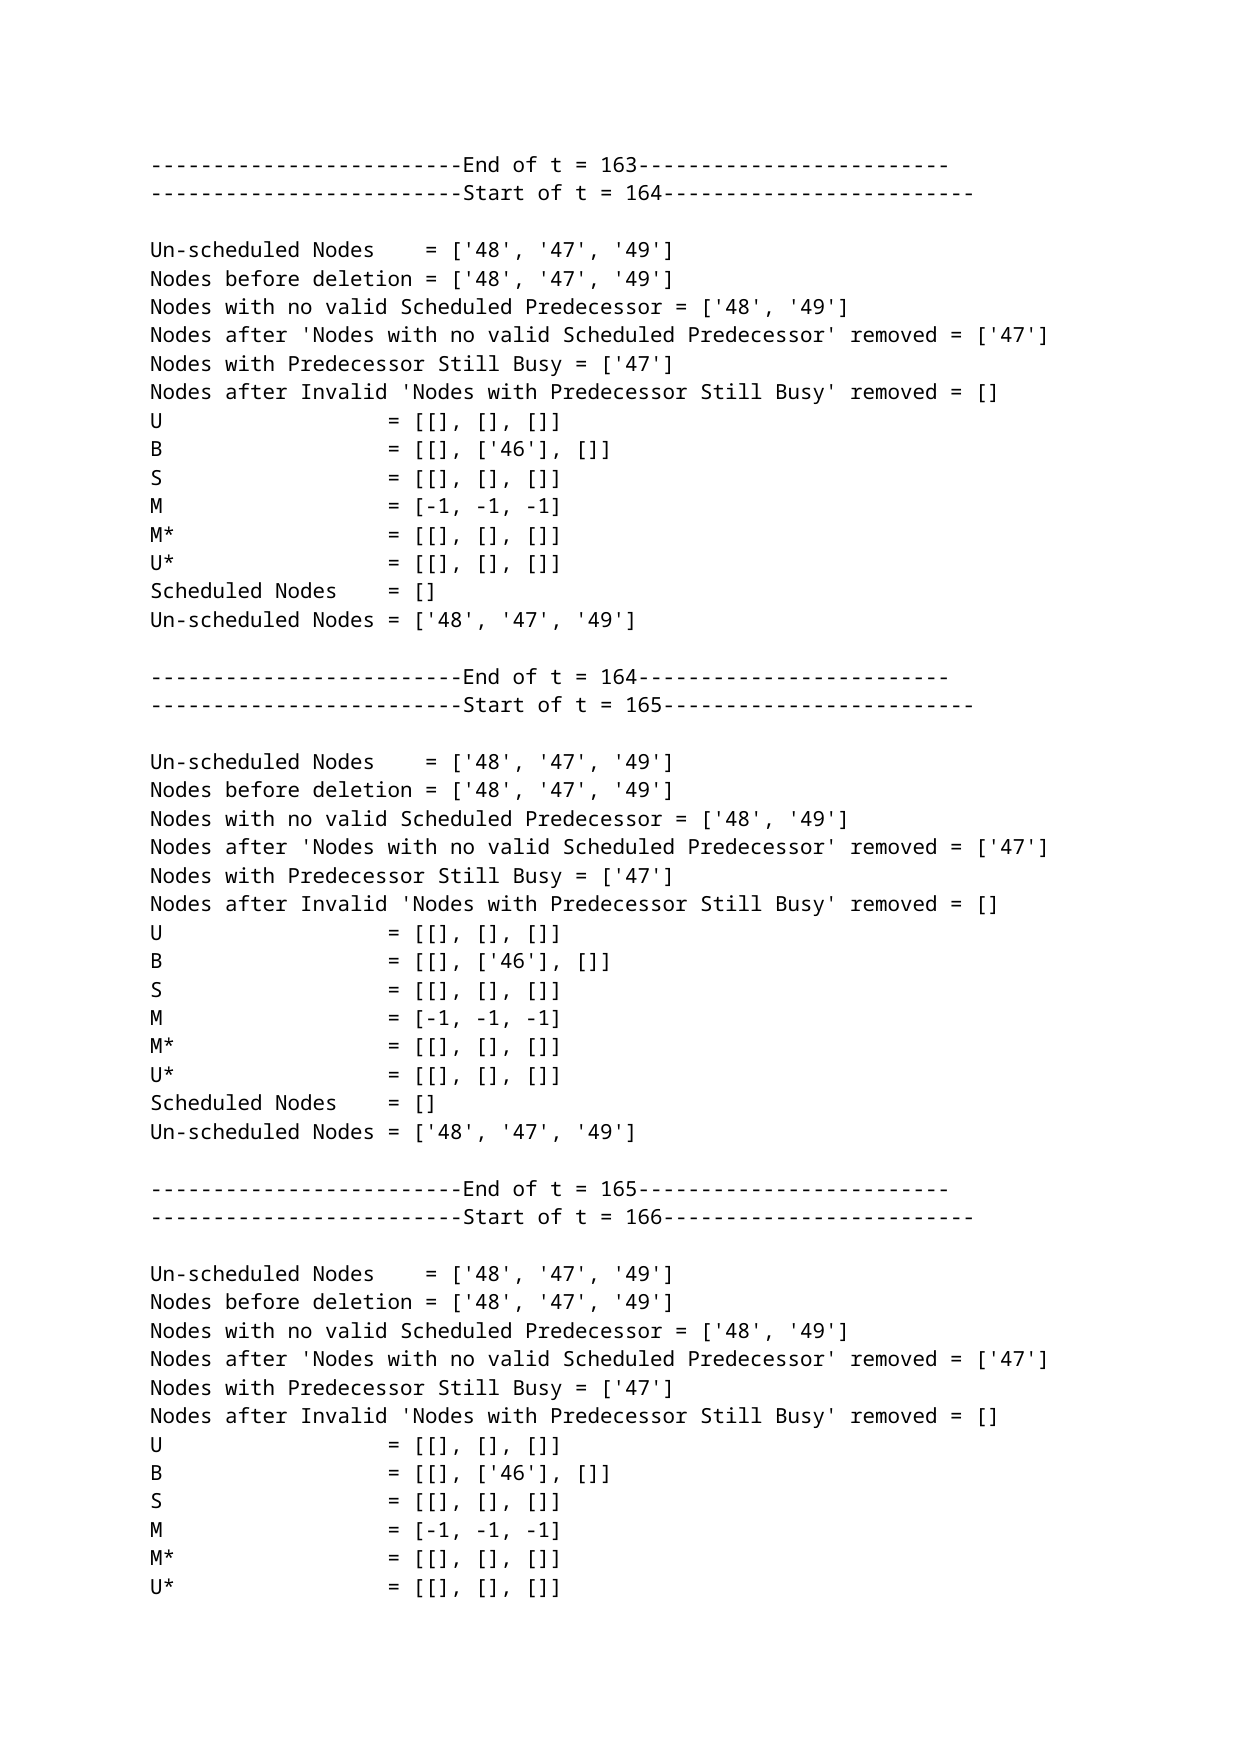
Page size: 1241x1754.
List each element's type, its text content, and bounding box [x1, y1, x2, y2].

text M* = [[], [], []] [150, 520, 1090, 548]
text Un-scheduled Nodes = ['48', '47', '49'] [150, 747, 1090, 776]
text Nodes with Predecessor Still Busy = ['47'] [150, 861, 1090, 889]
text U = [[], [], []] [150, 406, 1090, 434]
text Un-scheduled Nodes = ['48', '47', '49'] [150, 235, 1090, 264]
text Nodes after 'Nodes with no valid Scheduled Predecessor' removed = ['47'] [150, 1344, 1090, 1373]
text -------------------------Start of t = 165------------------------- [150, 690, 1090, 719]
text U* = [[], [], []] [150, 548, 1090, 577]
text Scheduled Nodes = [] [150, 577, 1090, 605]
text M = [-1, -1, -1] [150, 491, 1090, 520]
text Un-scheduled Nodes = ['48', '47', '49'] [150, 605, 1090, 633]
text M = [-1, -1, -1] [150, 1515, 1090, 1543]
text Un-scheduled Nodes = ['48', '47', '49'] [150, 1259, 1090, 1287]
text -------------------------Start of t = 166------------------------- [150, 1202, 1090, 1231]
text Un-scheduled Nodes = ['48', '47', '49'] [150, 1117, 1090, 1145]
text Nodes with Predecessor Still Busy = ['47'] [150, 349, 1090, 377]
text S = [[], [], []] [150, 463, 1090, 491]
text Nodes after Invalid 'Nodes with Predecessor Still Busy' removed = [] [150, 1401, 1090, 1430]
text Nodes with no valid Scheduled Predecessor = ['48', '49'] [150, 292, 1090, 321]
text -------------------------End of t = 165------------------------- [150, 1174, 1090, 1202]
text M* = [[], [], []] [150, 1543, 1090, 1572]
text Nodes after 'Nodes with no valid Scheduled Predecessor' removed = ['47'] [150, 832, 1090, 861]
text Nodes with Predecessor Still Busy = ['47'] [150, 1373, 1090, 1401]
text U = [[], [], []] [150, 1430, 1090, 1458]
text S = [[], [], []] [150, 1487, 1090, 1515]
text Nodes before deletion = ['48', '47', '49'] [150, 1287, 1090, 1316]
text U = [[], [], []] [150, 918, 1090, 946]
text Nodes before deletion = ['48', '47', '49'] [150, 264, 1090, 292]
text U* = [[], [], []] [150, 1572, 1090, 1600]
text Nodes with no valid Scheduled Predecessor = ['48', '49'] [150, 804, 1090, 832]
text Scheduled Nodes = [] [150, 1088, 1090, 1117]
text B = [[], ['46'], []] [150, 946, 1090, 975]
text S = [[], [], []] [150, 975, 1090, 1003]
text Nodes after Invalid 'Nodes with Predecessor Still Busy' removed = [] [150, 889, 1090, 918]
text Nodes before deletion = ['48', '47', '49'] [150, 776, 1090, 804]
text B = [[], ['46'], []] [150, 434, 1090, 463]
text -------------------------End of t = 164------------------------- [150, 662, 1090, 690]
text Nodes with no valid Scheduled Predecessor = ['48', '49'] [150, 1316, 1090, 1344]
text -------------------------End of t = 163------------------------- [150, 150, 1090, 178]
text B = [[], ['46'], []] [150, 1458, 1090, 1487]
text -------------------------Start of t = 164------------------------- [150, 178, 1090, 207]
text U* = [[], [], []] [150, 1060, 1090, 1088]
text M* = [[], [], []] [150, 1032, 1090, 1060]
text M = [-1, -1, -1] [150, 1003, 1090, 1032]
text Nodes after 'Nodes with no valid Scheduled Predecessor' removed = ['47'] [150, 321, 1090, 349]
text Nodes after Invalid 'Nodes with Predecessor Still Busy' removed = [] [150, 377, 1090, 406]
